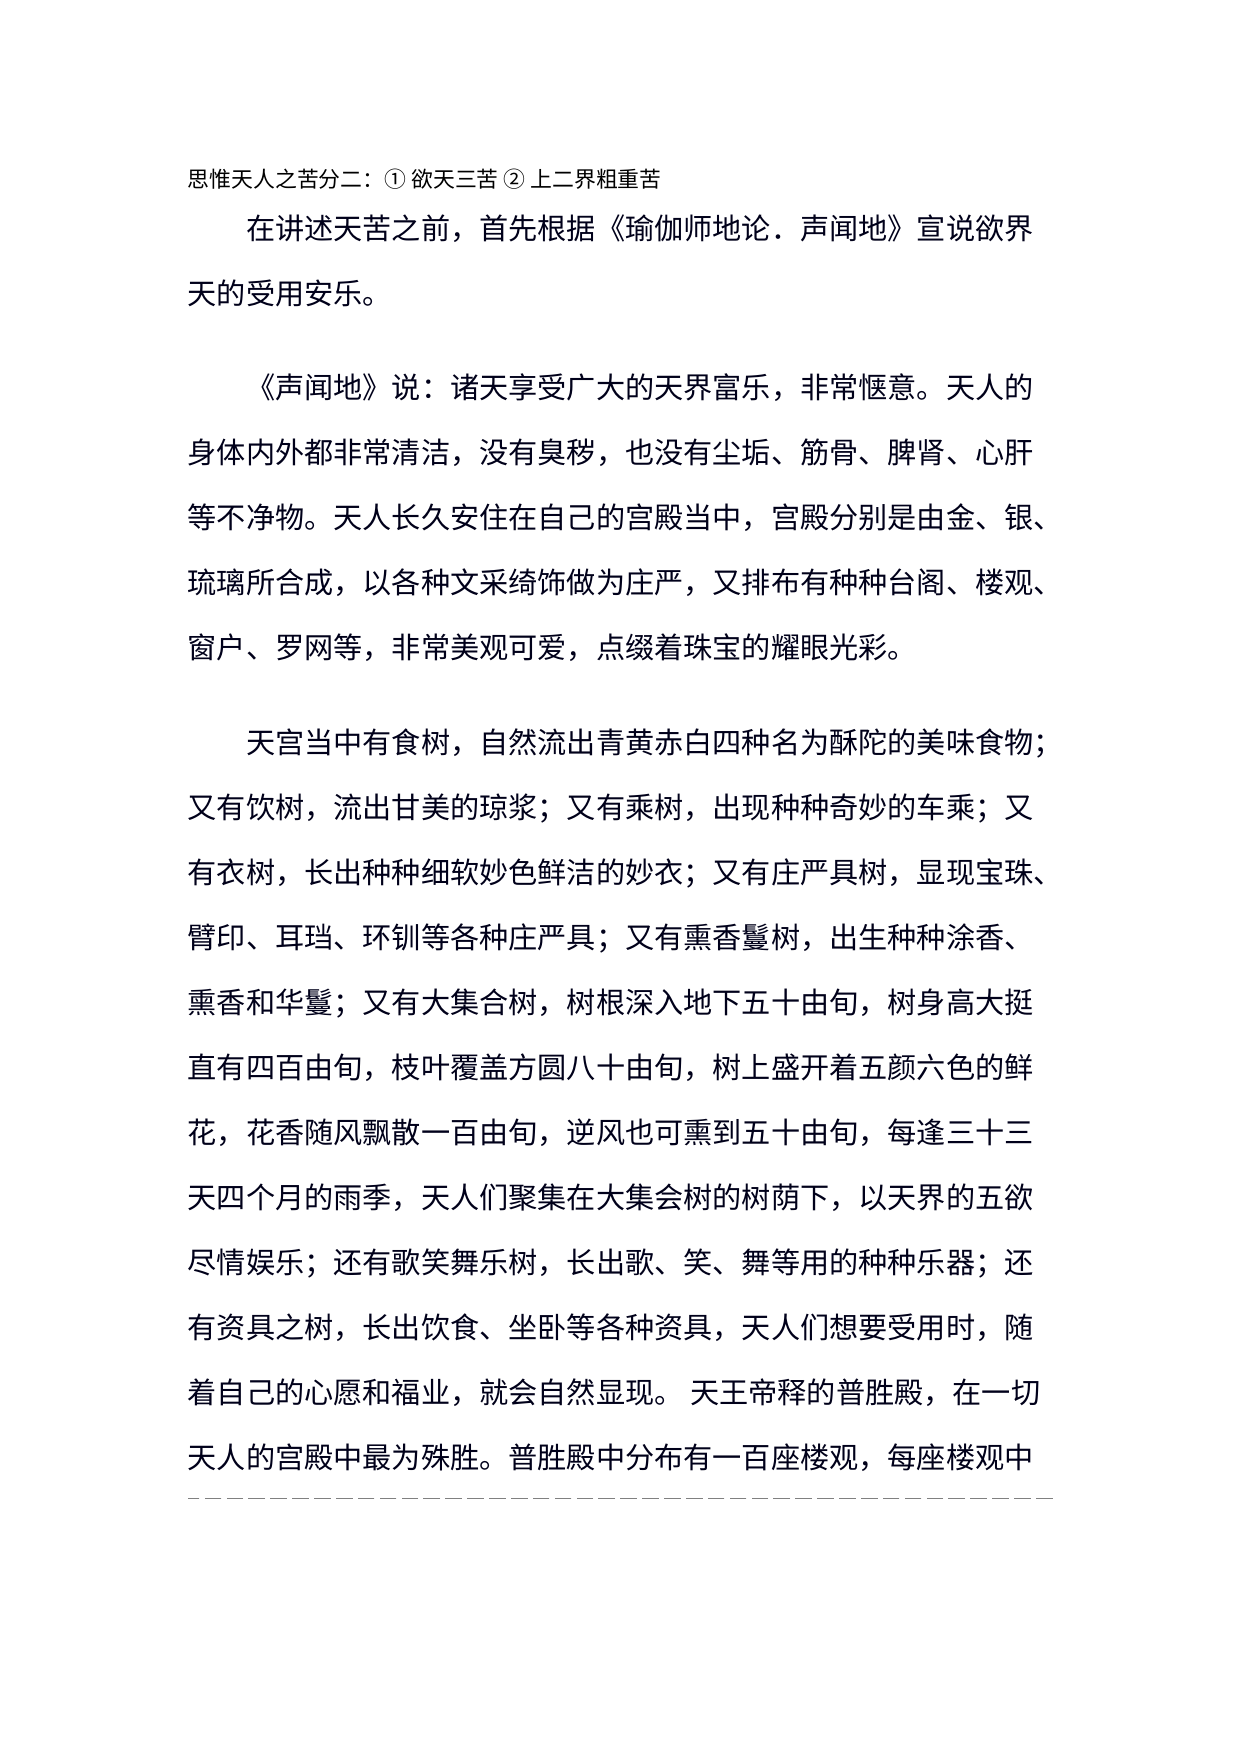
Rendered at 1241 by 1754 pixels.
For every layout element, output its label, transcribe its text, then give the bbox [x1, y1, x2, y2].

text 《声闻地》说：诸天享受广大的天界富乐，非常惬意。天人的身体内外都非常清洁，没有臭秽，也没有尘垢、筋骨、脾肾、心肝等不净物。天人长久安住在自己的宫殿当中，宫殿分别是由金、银、琉璃所合成，以各种文采绮饰做为庄严，又排布有种种台阁、楼观、窗户、罗网等，非常美观可爱，点缀着珠宝的耀眼光彩。 [187, 354, 1053, 679]
text 在讲述天苦之前，首先根据《瑜伽师地论．声闻地》宣说欲界天的受用安乐。 [187, 194, 1053, 324]
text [187, 708, 1053, 1499]
text 思惟天人之苦分二：① 欲天三苦 ② 上二界粗重苦 [187, 162, 1053, 194]
